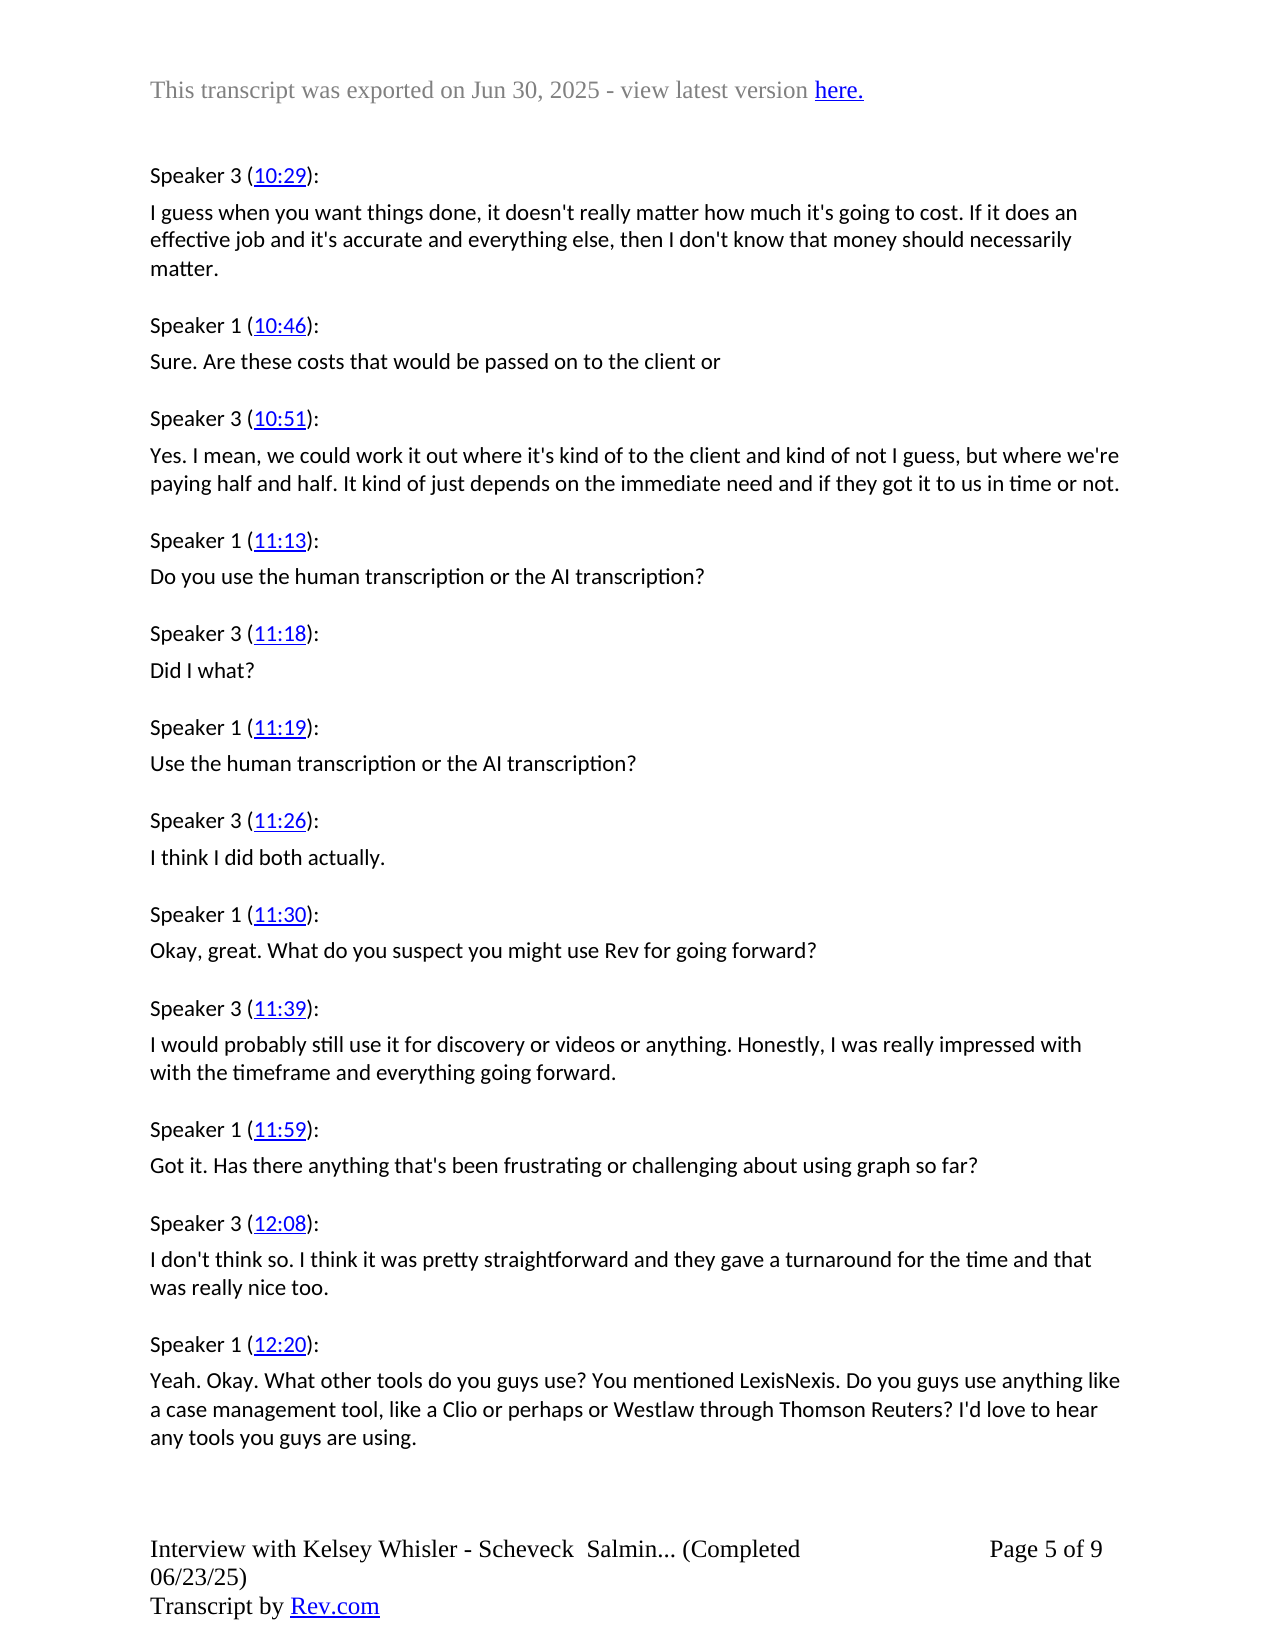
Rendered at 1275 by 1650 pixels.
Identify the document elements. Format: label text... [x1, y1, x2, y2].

text Do you use the human transcription or the AI transcription? [150, 562, 1125, 590]
text I think I did both actually. [150, 843, 1125, 871]
text Use the human transcription or the AI transcription? [150, 749, 1125, 777]
text Okay, great. What do you suspect you might use Rev for going forward? [150, 936, 1125, 964]
text Speaker 1 (10:46): [150, 311, 1125, 339]
text Speaker 1 (12:20): [150, 1330, 1125, 1358]
text Speaker 1 (11:13): [150, 526, 1125, 554]
text Speaker 3 (12:08): [150, 1209, 1125, 1237]
text Speaker 3 (11:39): [150, 994, 1125, 1022]
text Sure. Are these costs that would be passed on to the client or [150, 347, 1125, 375]
text Speaker 1 (11:30): [150, 900, 1125, 928]
text I guess when you want things done, it doesn't really matter how much it's going to cost. If it does an effective job and it's accurate and everything else, then I don't know that money should necessarily matter. [150, 198, 1125, 282]
text Speaker 3 (11:26): [150, 807, 1125, 834]
text Did I what? [150, 656, 1125, 684]
text Speaker 1 (11:59): [150, 1115, 1125, 1143]
text Yes. I mean, we could work it out where it's kind of to the client and kind of not I guess, but where we're paying half and half. It kind of just depends on the immediate need and if they got it to us in time or not. [150, 441, 1125, 497]
text Speaker 3 (10:29): [150, 161, 1125, 189]
text Speaker 1 (11:19): [150, 713, 1125, 741]
text Yeah. Okay. What other tools do you guys use? You mentioned LexisNexis. Do you guys use anything like a case management tool, like a Clio or perhaps or Westlaw through Thomson Reuters? I'd love to hear any tools you guys are using. [150, 1367, 1125, 1451]
text Got it. Has there anything that's been frustrating or challenging about using graph so far? [150, 1152, 1125, 1179]
text I don't think so. I think it was pretty straightforward and they gave a turnaround for the time and that was really nice too. [150, 1245, 1125, 1301]
text Speaker 3 (10:51): [150, 404, 1125, 432]
text I would probably still use it for discovery or videos or anything. Honestly, I was really impressed with with the timeframe and everything going forward. [150, 1030, 1125, 1086]
text Speaker 3 (11:18): [150, 619, 1125, 647]
